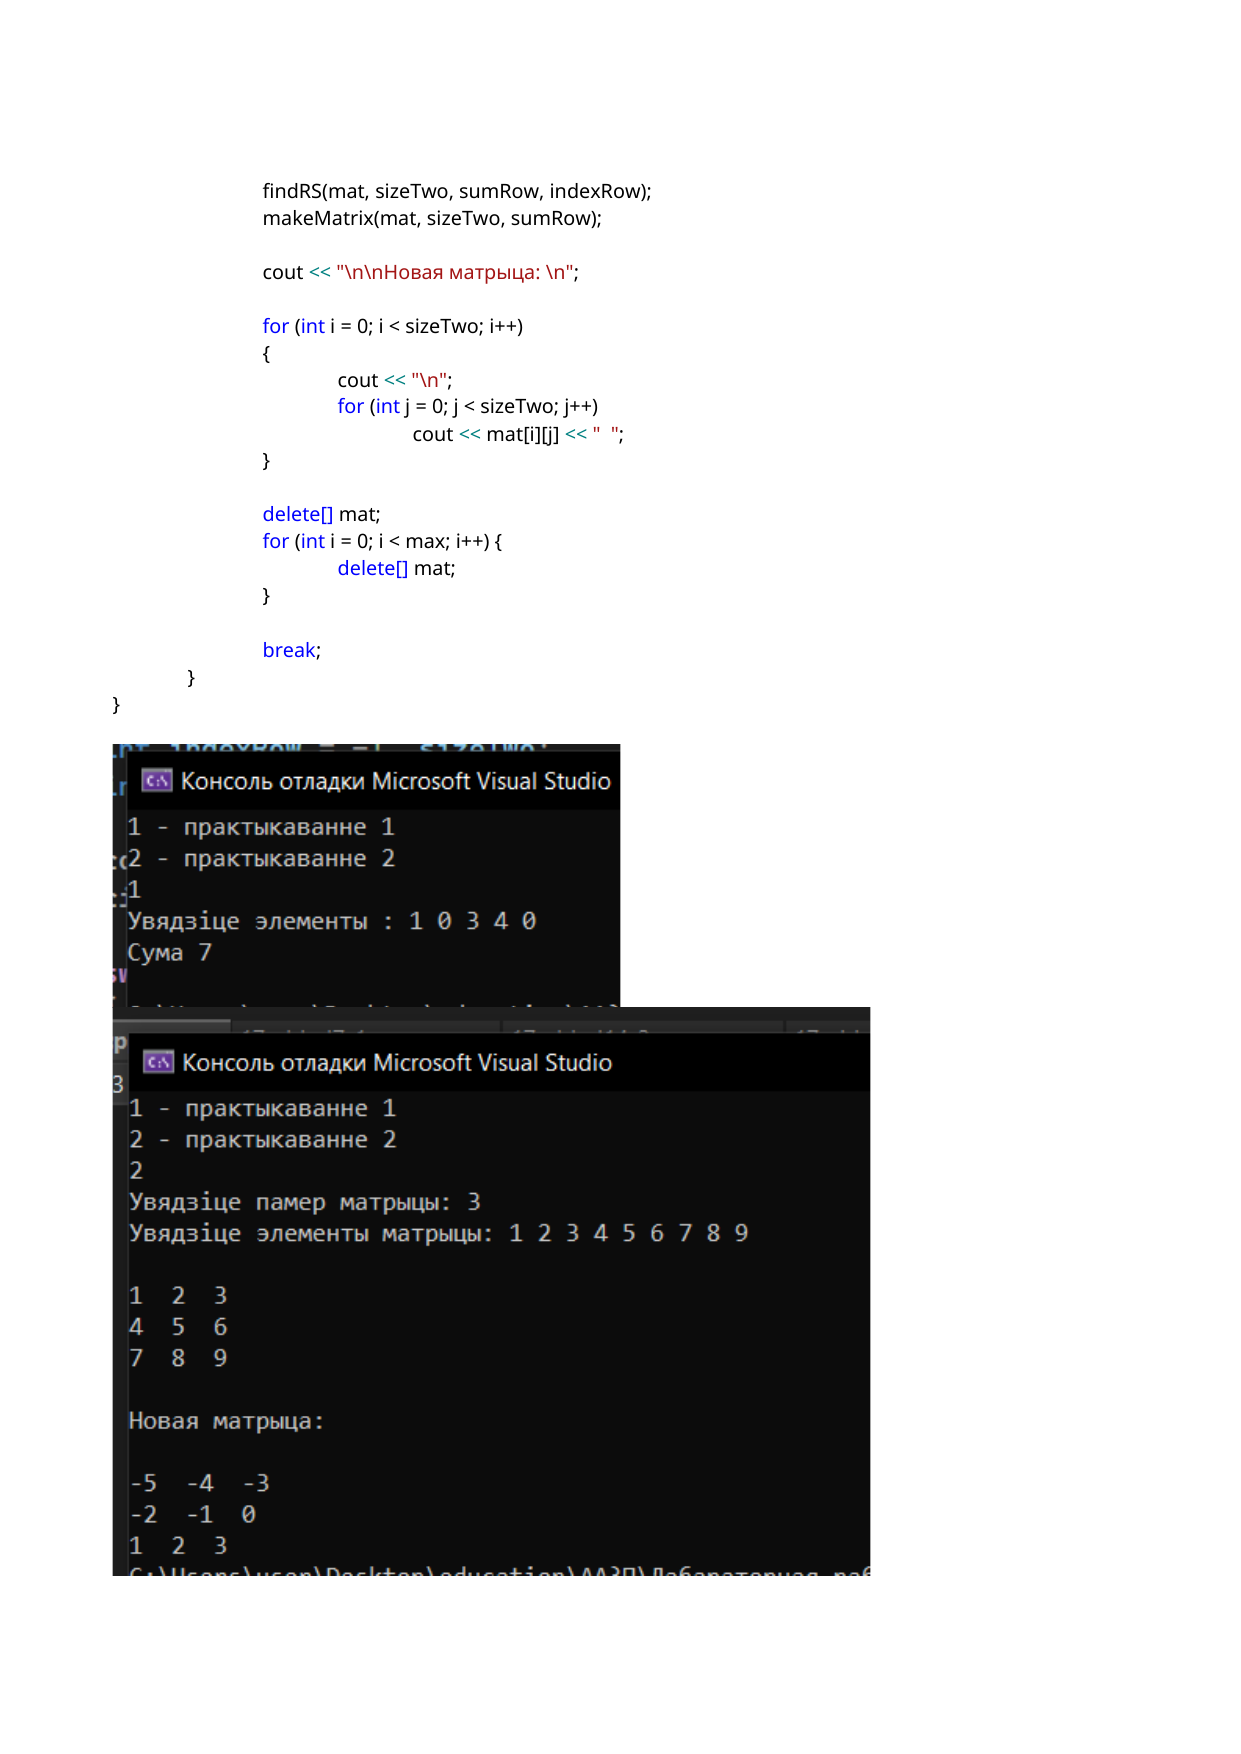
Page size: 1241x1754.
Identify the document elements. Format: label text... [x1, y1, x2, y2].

picture [112, 744, 871, 1576]
text for (int j = 0; j < sizeTwo; j++) [112, 393, 1128, 420]
text delete[] mat; [112, 555, 1128, 582]
text findRS(mat, sizeTwo, sumRow, indexRow); [112, 177, 1128, 204]
text delete[] mat; [112, 501, 1128, 528]
text cout << "\n"; [112, 366, 1128, 393]
text } [112, 664, 1128, 691]
text makeMatrix(mat, sizeTwo, sumRow); [112, 204, 1128, 231]
text cout << mat[i][j] << " "; [112, 420, 1128, 447]
text { [112, 339, 1128, 366]
text cout << "\n\nНовая матрыца: \n"; [112, 258, 1128, 285]
text } [112, 582, 1128, 609]
text for (int i = 0; i < max; i++) { [112, 528, 1128, 555]
text for (int i = 0; i < sizeTwo; i++) [112, 312, 1128, 339]
text break; [112, 637, 1128, 664]
text } [112, 691, 1128, 718]
text } [112, 447, 1128, 474]
